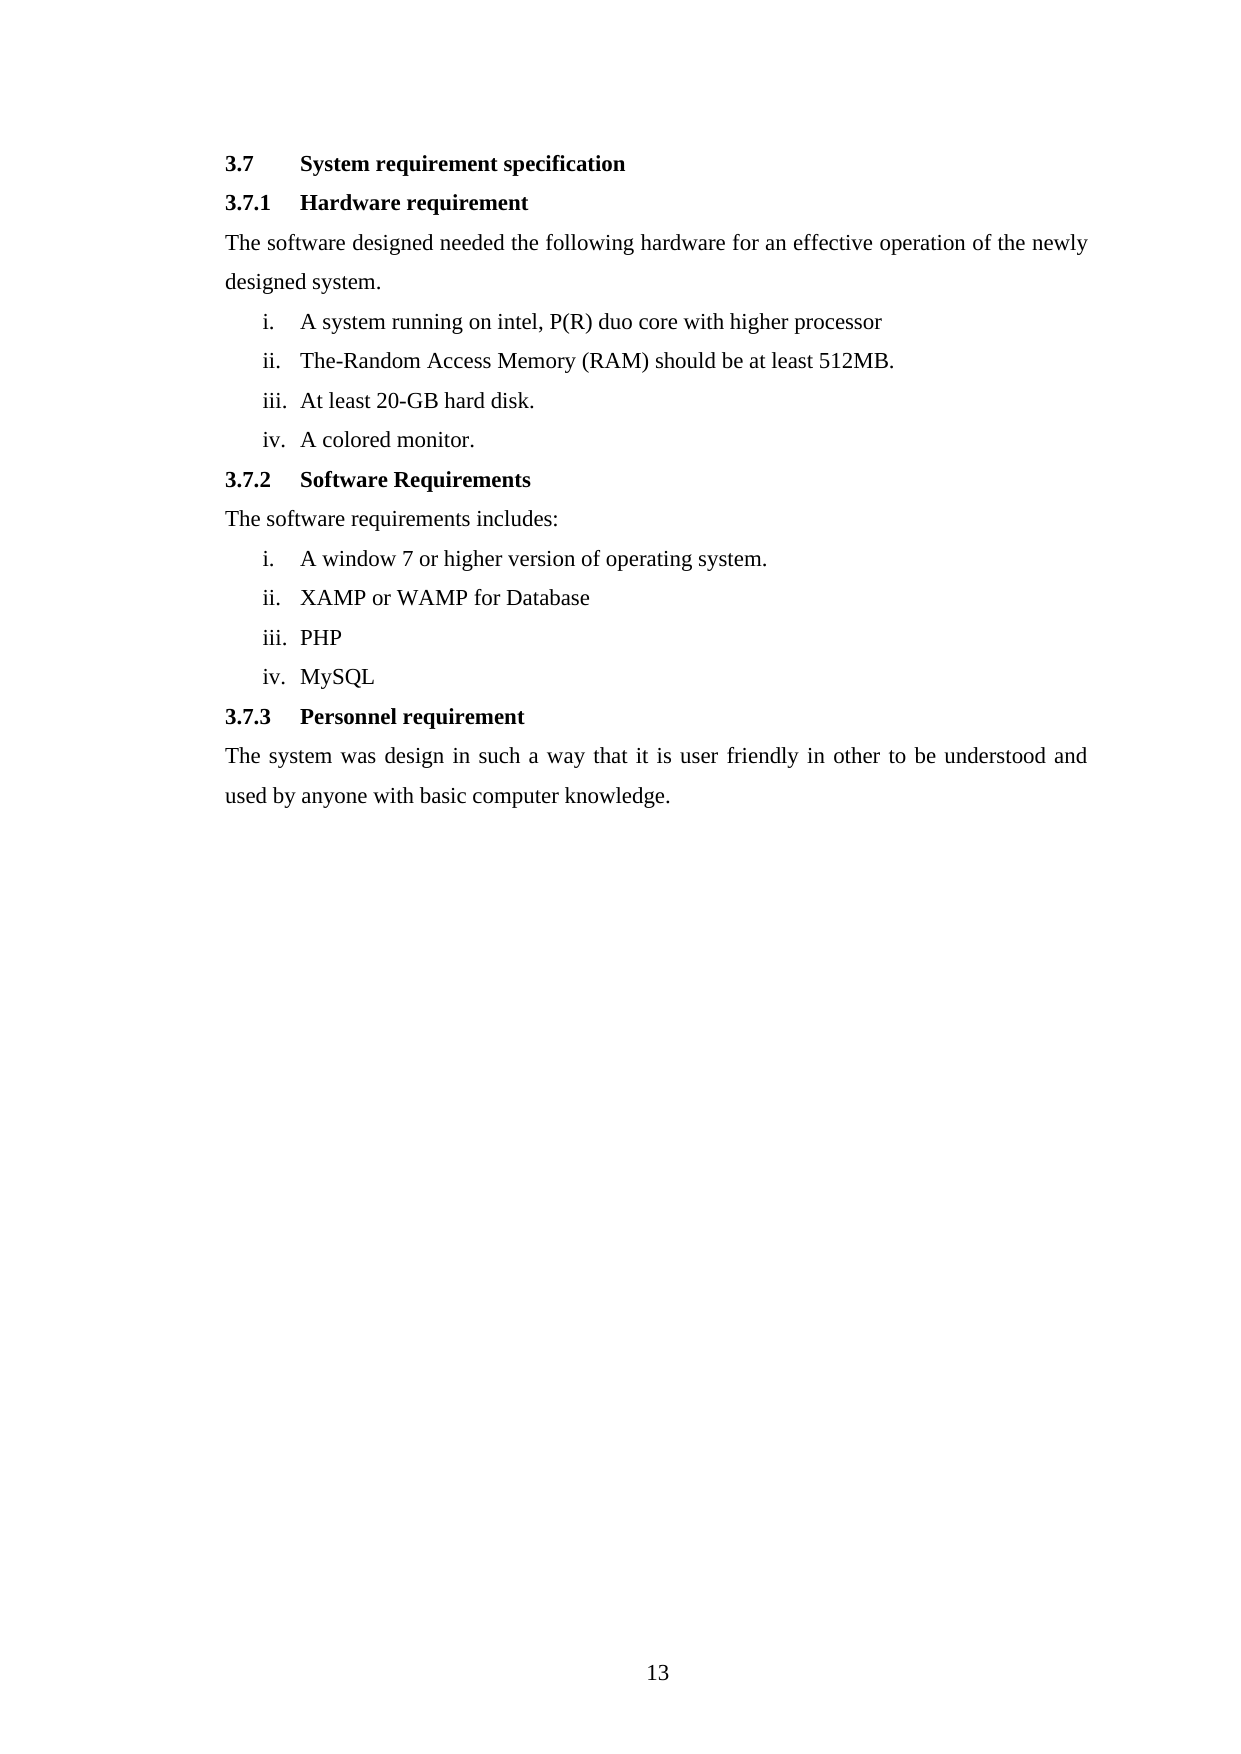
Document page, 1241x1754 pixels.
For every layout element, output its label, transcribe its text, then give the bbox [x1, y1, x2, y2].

text The system was design in such a way that it is user friendly in other to be understood and used by anyone with basic computer knowledge. [225, 742, 1090, 808]
list XAMP or WAMP for Database [262, 584, 1090, 611]
list A colored monitor. [262, 426, 1090, 453]
text The software designed needed the following hardware for an effective operation of the newly designed system. [225, 229, 1090, 295]
list At least 20-GB hard disk. [262, 387, 1090, 413]
list The-Random Access Memory (RAM) should be at least 512MB. [262, 347, 1090, 374]
text 3.7.2 Software Requirements [225, 466, 1090, 492]
list A system running on intel, P(R) duo core with higher processor [262, 308, 1090, 334]
text 3.7.3 Personnel requirement [225, 703, 1090, 729]
list A window 7 or higher version of operating system. [262, 545, 1090, 571]
text 3.7 System requirement specification [225, 150, 1090, 176]
list PHP [262, 624, 1090, 650]
list MySQL [262, 663, 1090, 689]
text The software requirements includes: [225, 505, 1090, 532]
text 3.7.1 Hardware requirement [225, 189, 1090, 216]
